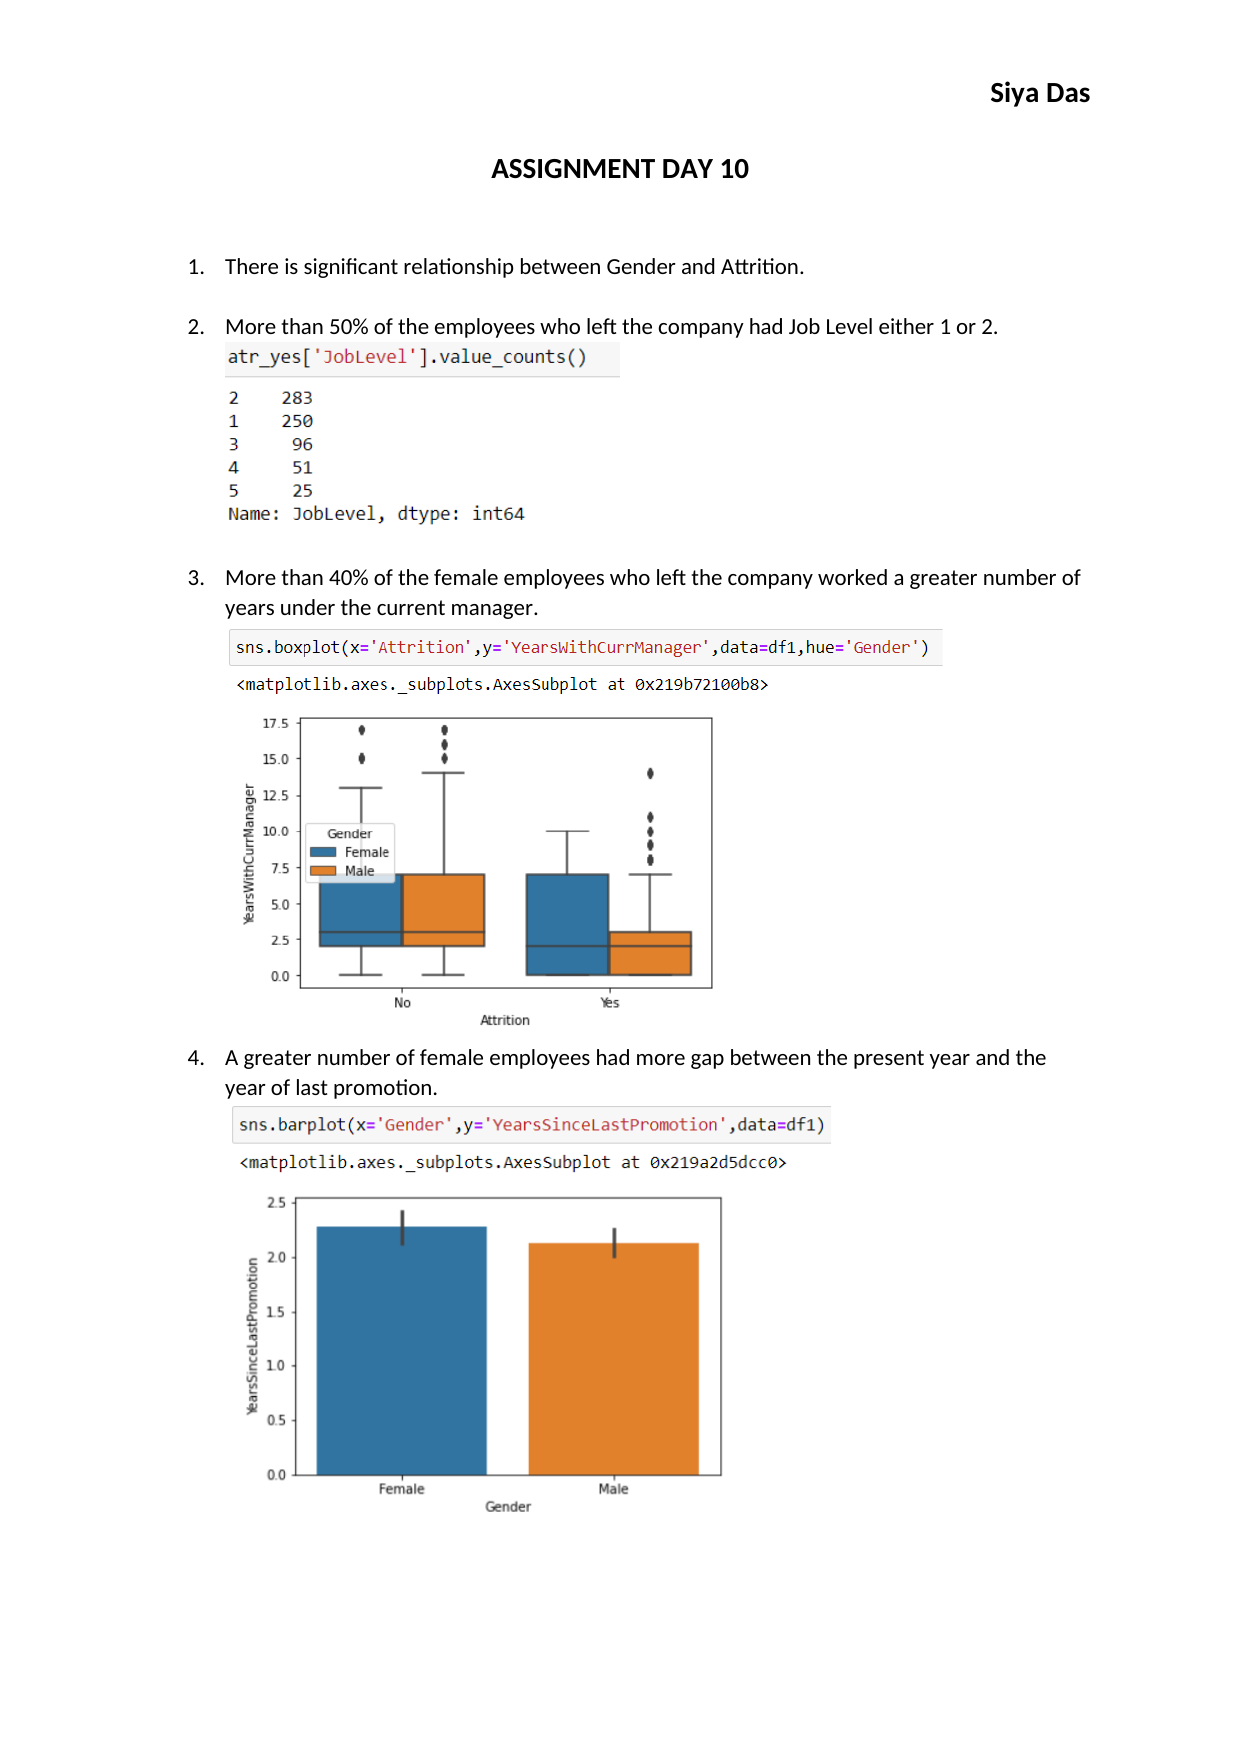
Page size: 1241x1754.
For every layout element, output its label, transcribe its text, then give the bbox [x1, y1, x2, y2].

picture [225, 1103, 832, 1520]
list More than 40% of the female employees who left the company worked a greater number of years under the current manager. [187, 563, 1090, 621]
list A greater number of female employees had more gap between the present year and the year of last promotion. [187, 1043, 1090, 1101]
list More than 50% of the employees who left the company had Job Level either 1 or 2. [187, 312, 1090, 340]
text ASSIGNMENT DAY 10 [150, 150, 1090, 186]
list There is significant relationship between Gender and Attrition. [187, 252, 1090, 280]
picture [225, 342, 620, 531]
picture [225, 623, 943, 1041]
